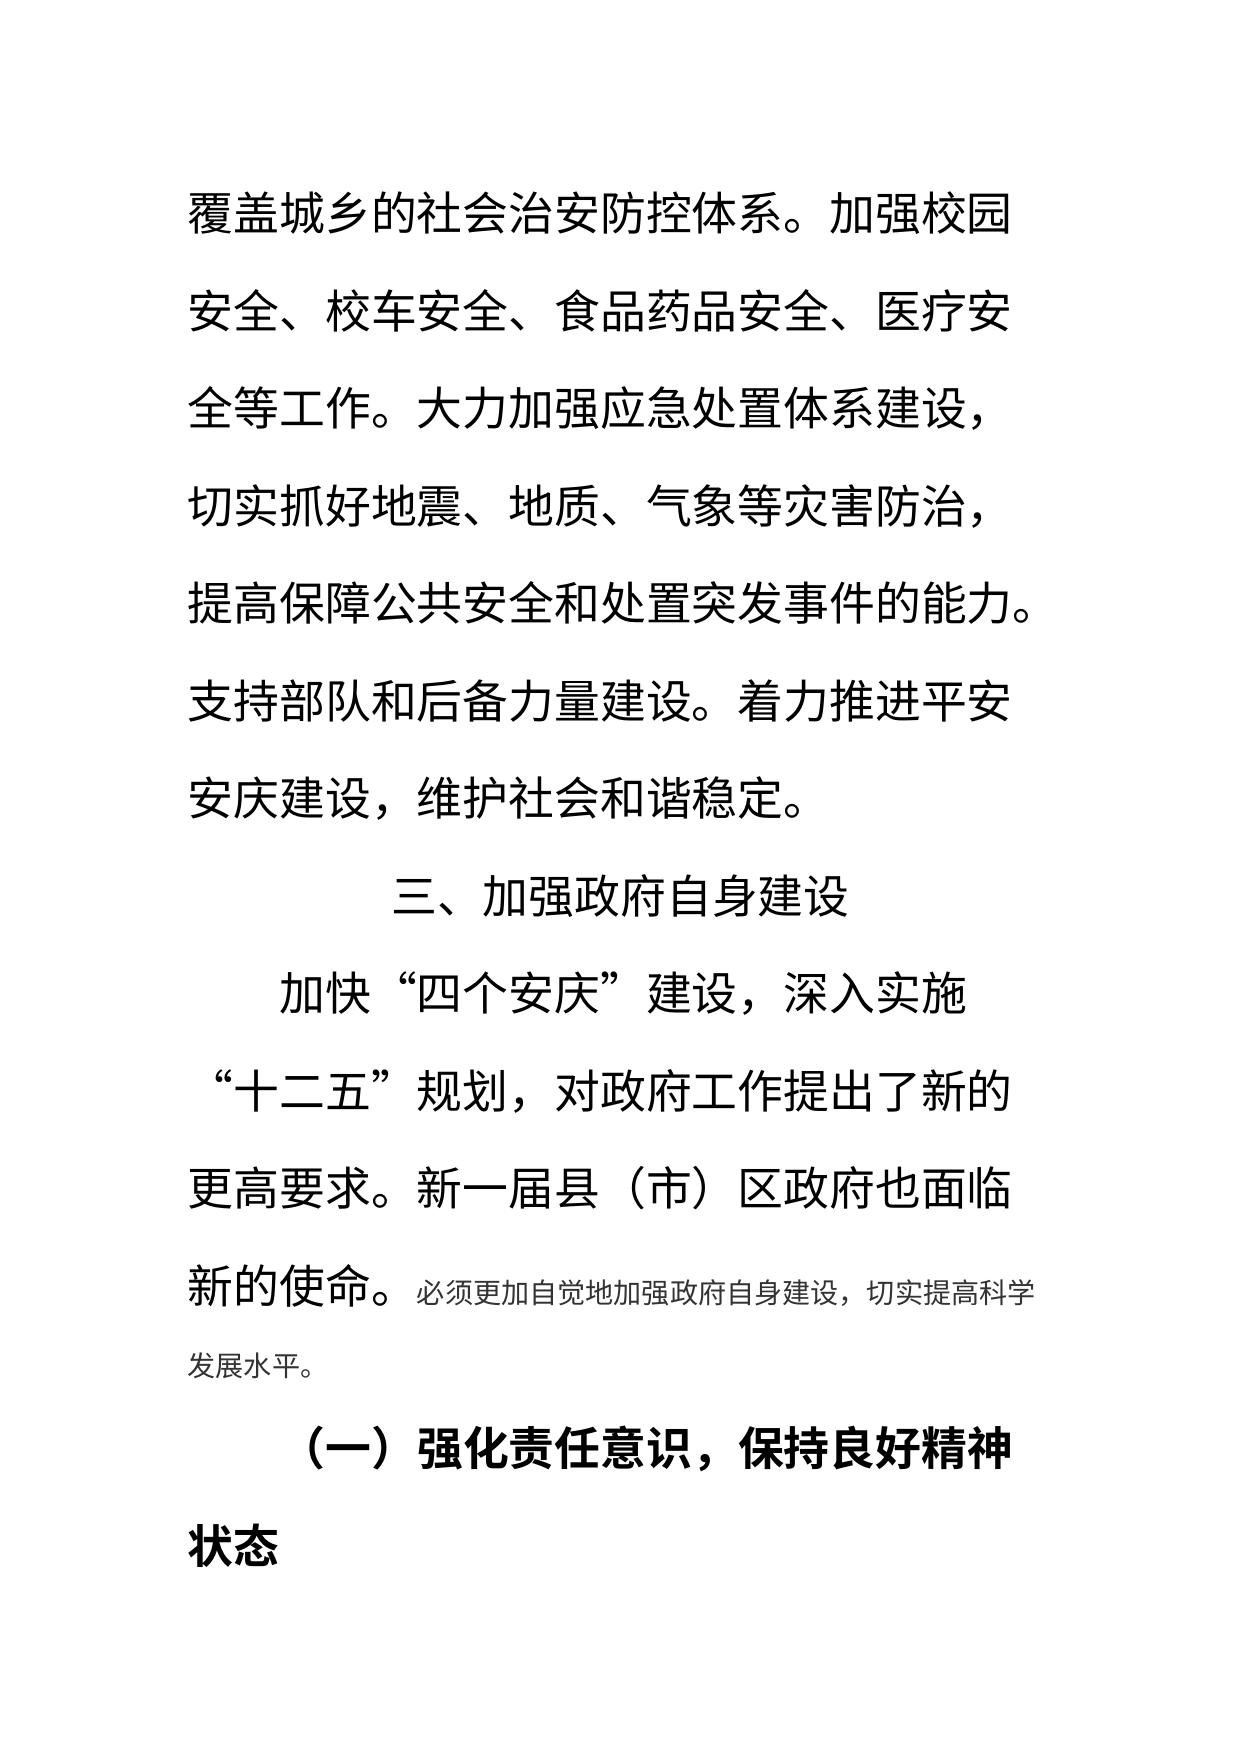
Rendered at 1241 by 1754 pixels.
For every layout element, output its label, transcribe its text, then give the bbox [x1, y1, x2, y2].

text 三、加强政府自身建设 [187, 844, 1053, 942]
text 加快“四个安庆”建设，深入实施“十二五”规划，对政府工作提出了新的更高要求。新一届县（市）区政府也面临新的使命。必须更加自觉地加强政府自身建设，切实提高科学发展水平。 [187, 942, 1053, 1397]
text （一）强化责任意识，保持良好精神状态 [187, 1397, 1053, 1592]
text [187, 162, 1053, 844]
